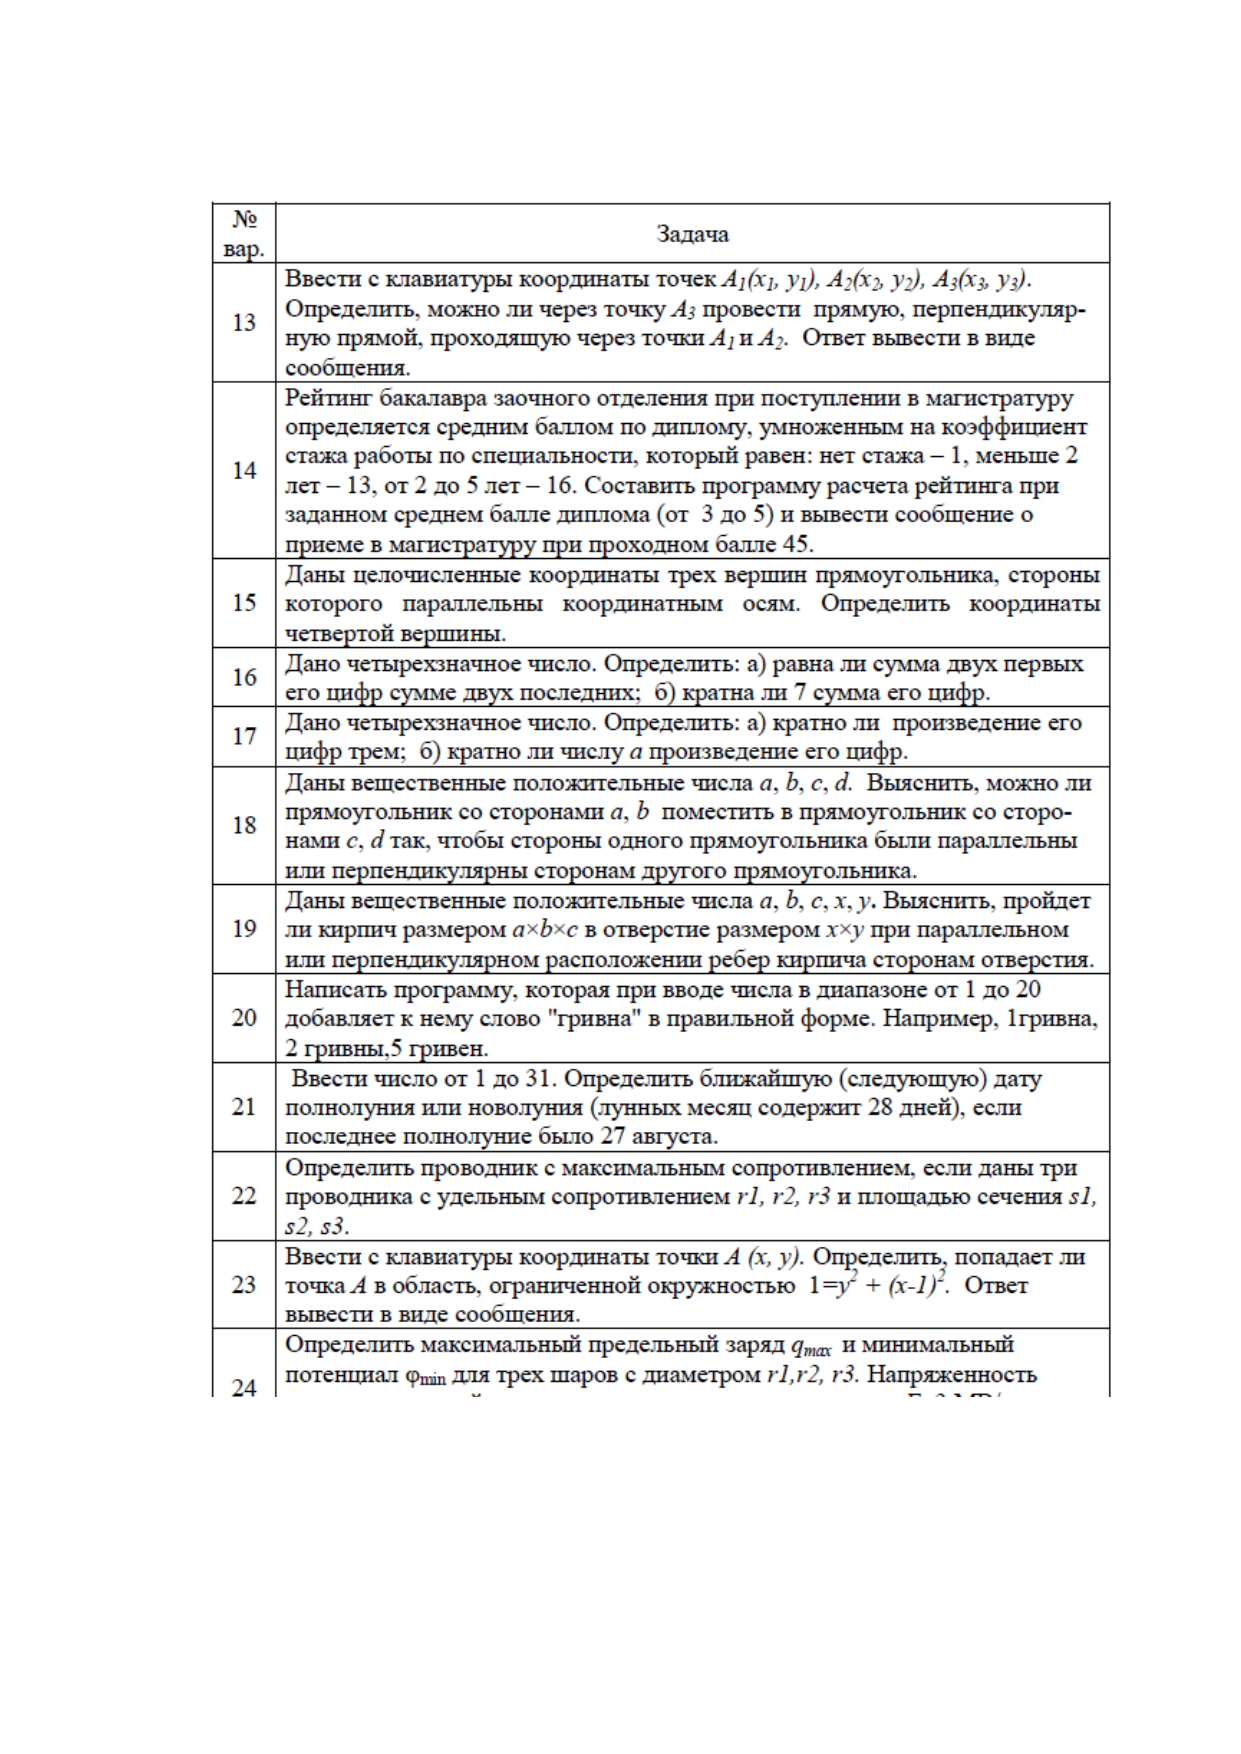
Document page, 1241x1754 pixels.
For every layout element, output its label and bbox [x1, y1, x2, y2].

picture [177, 165, 1173, 1397]
